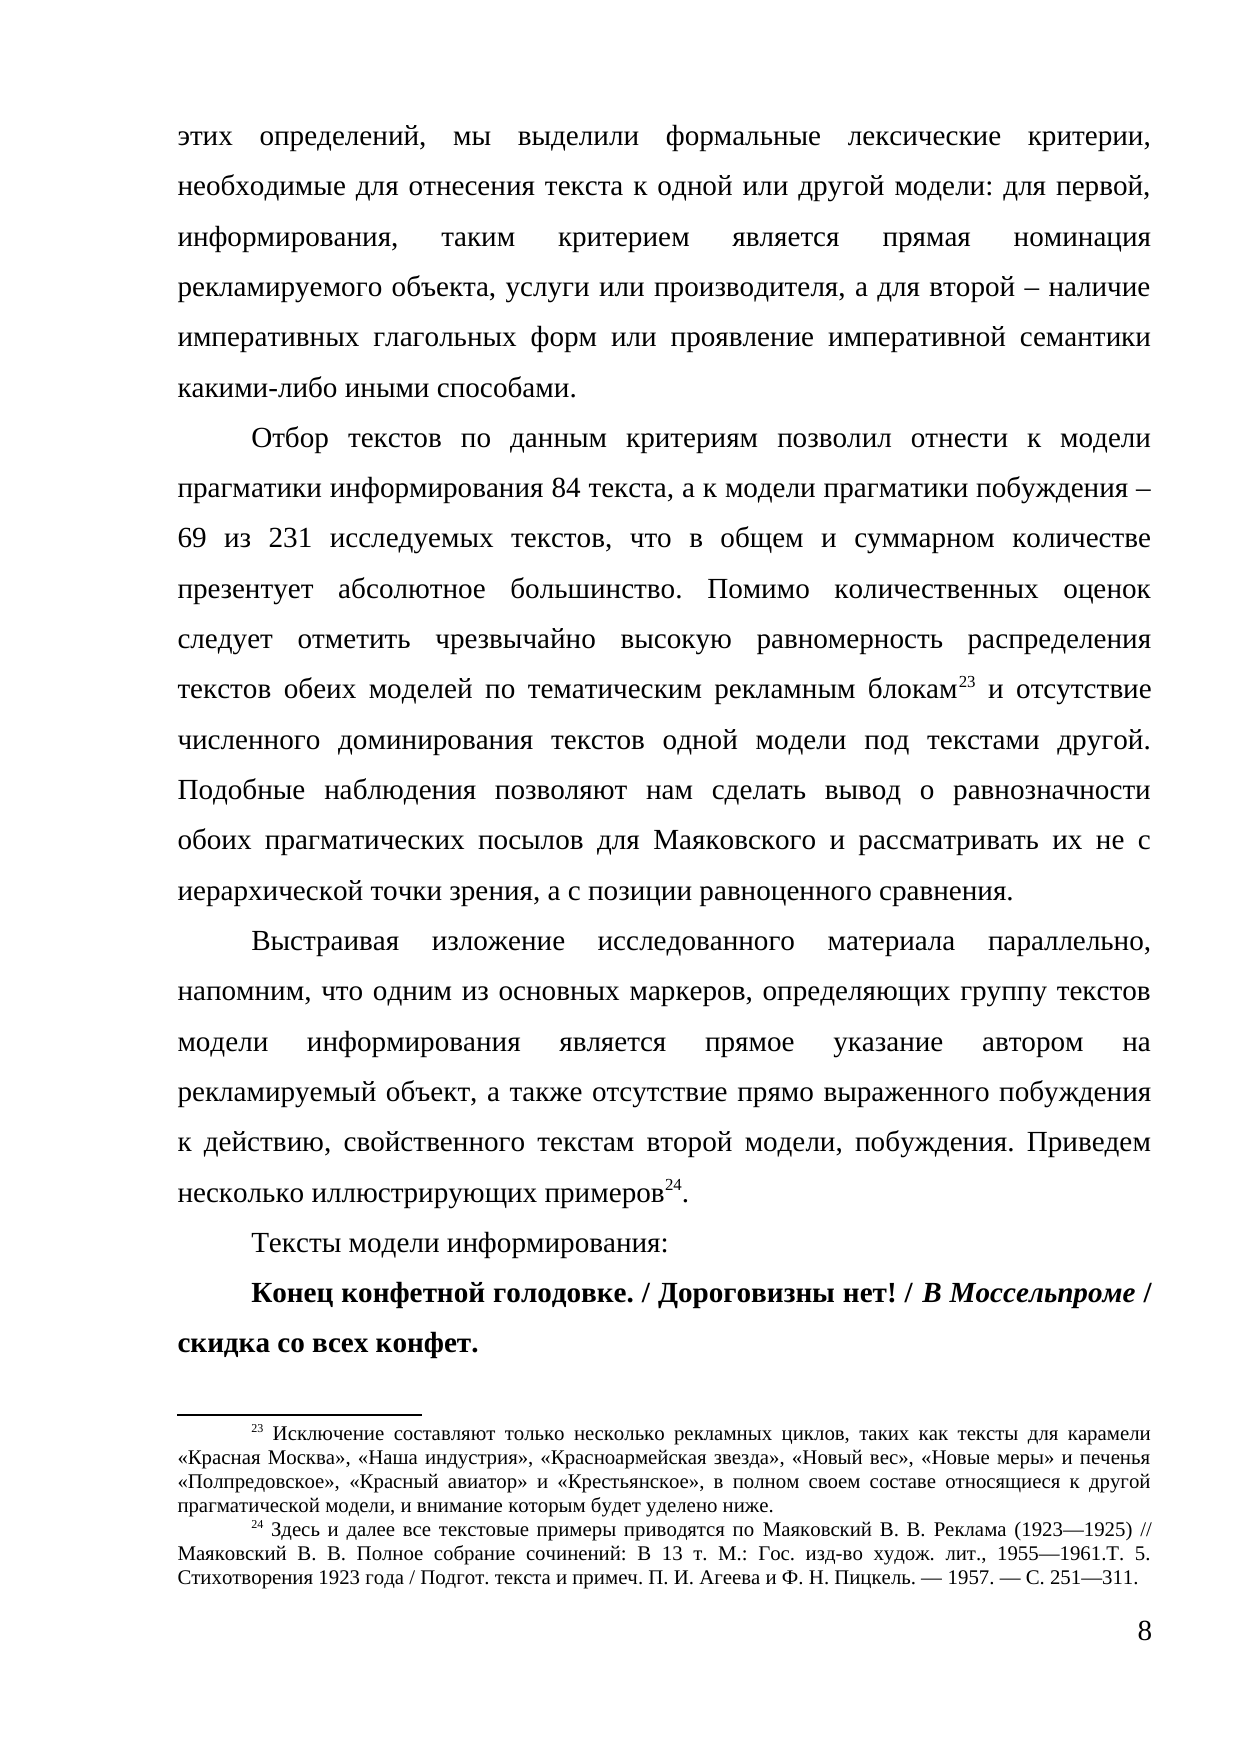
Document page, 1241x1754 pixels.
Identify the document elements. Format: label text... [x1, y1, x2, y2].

text Отбор текстов по данным критериям позволил отнести к модели прагматики информирования 84 текста, а к модели прагматики побуждения – 69 из 231 исследуемых текстов, что в общем и суммарном количестве презентует абсолютное большинство. Помимо количественных оценок следует отметить чрезвычайно высокую равномерность распределения текстов обеих моделей по тематическим рекламным блокам и отсутствие численного доминирования текстов одной модели под текстами другой. Подобные наблюдения позволяют нам сделать вывод о равнозначности обоих прагматических посылов для Маяковского и рассматривать их не с иерархической точки зрения, а с позиции равноценного сравнения. [177, 420, 1152, 906]
text Конец конфетной голодовке. / Дороговизны нет! / В Моссельпроме / скидка со всех конфет. [177, 1275, 1152, 1359]
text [177, 118, 1152, 403]
text Тексты модели информирования: [177, 1225, 1152, 1258]
text Выстраивая изложение исследованного материала параллельно, напомним, что одним из основных маркеров, определяющих группу текстов модели информирования является прямое указание автором на рекламируемый объект, а также отсутствие прямо выраженного побуждения к действию, свойственного текстам второй модели, побуждения. Приведем несколько иллюстрирующих примеров. [177, 923, 1152, 1208]
